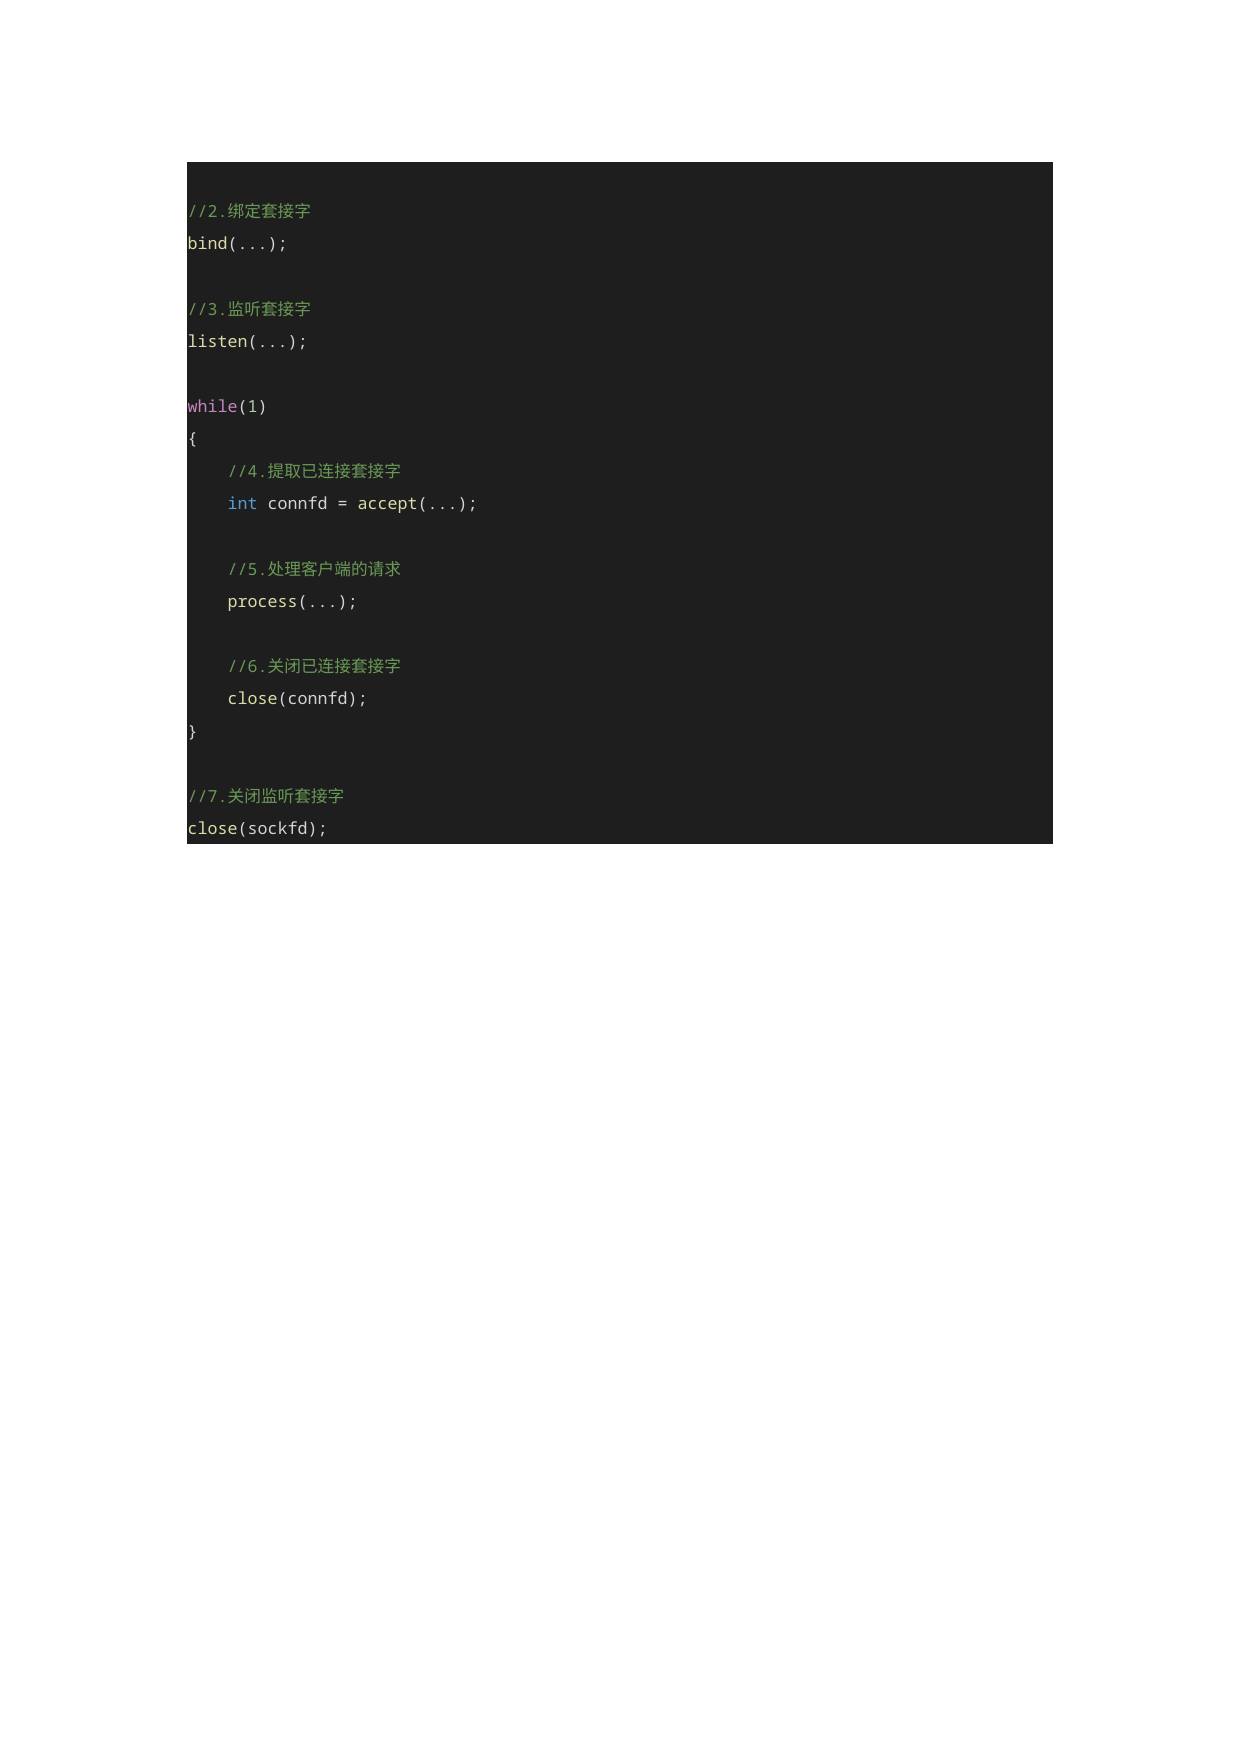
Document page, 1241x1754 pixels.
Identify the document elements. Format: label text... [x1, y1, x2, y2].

text close(connfd); [187, 682, 1053, 714]
text //2.绑定套接字 [187, 194, 1053, 227]
text bind(...); [187, 227, 1053, 259]
text close(sockfd); [187, 812, 1053, 844]
text //3.监听套接字 [187, 292, 1053, 324]
text //5.处理客户端的请求 [187, 552, 1053, 584]
text { [187, 422, 1053, 454]
text //7.关闭监听套接字 [187, 779, 1053, 812]
text listen(...); [187, 324, 1053, 357]
text //4.提取已连接套接字 [187, 454, 1053, 487]
text int connfd = accept(...); [187, 487, 1053, 519]
text //6.关闭已连接套接字 [187, 649, 1053, 682]
text while(1) [187, 389, 1053, 422]
text } [187, 714, 1053, 747]
text process(...); [187, 584, 1053, 617]
